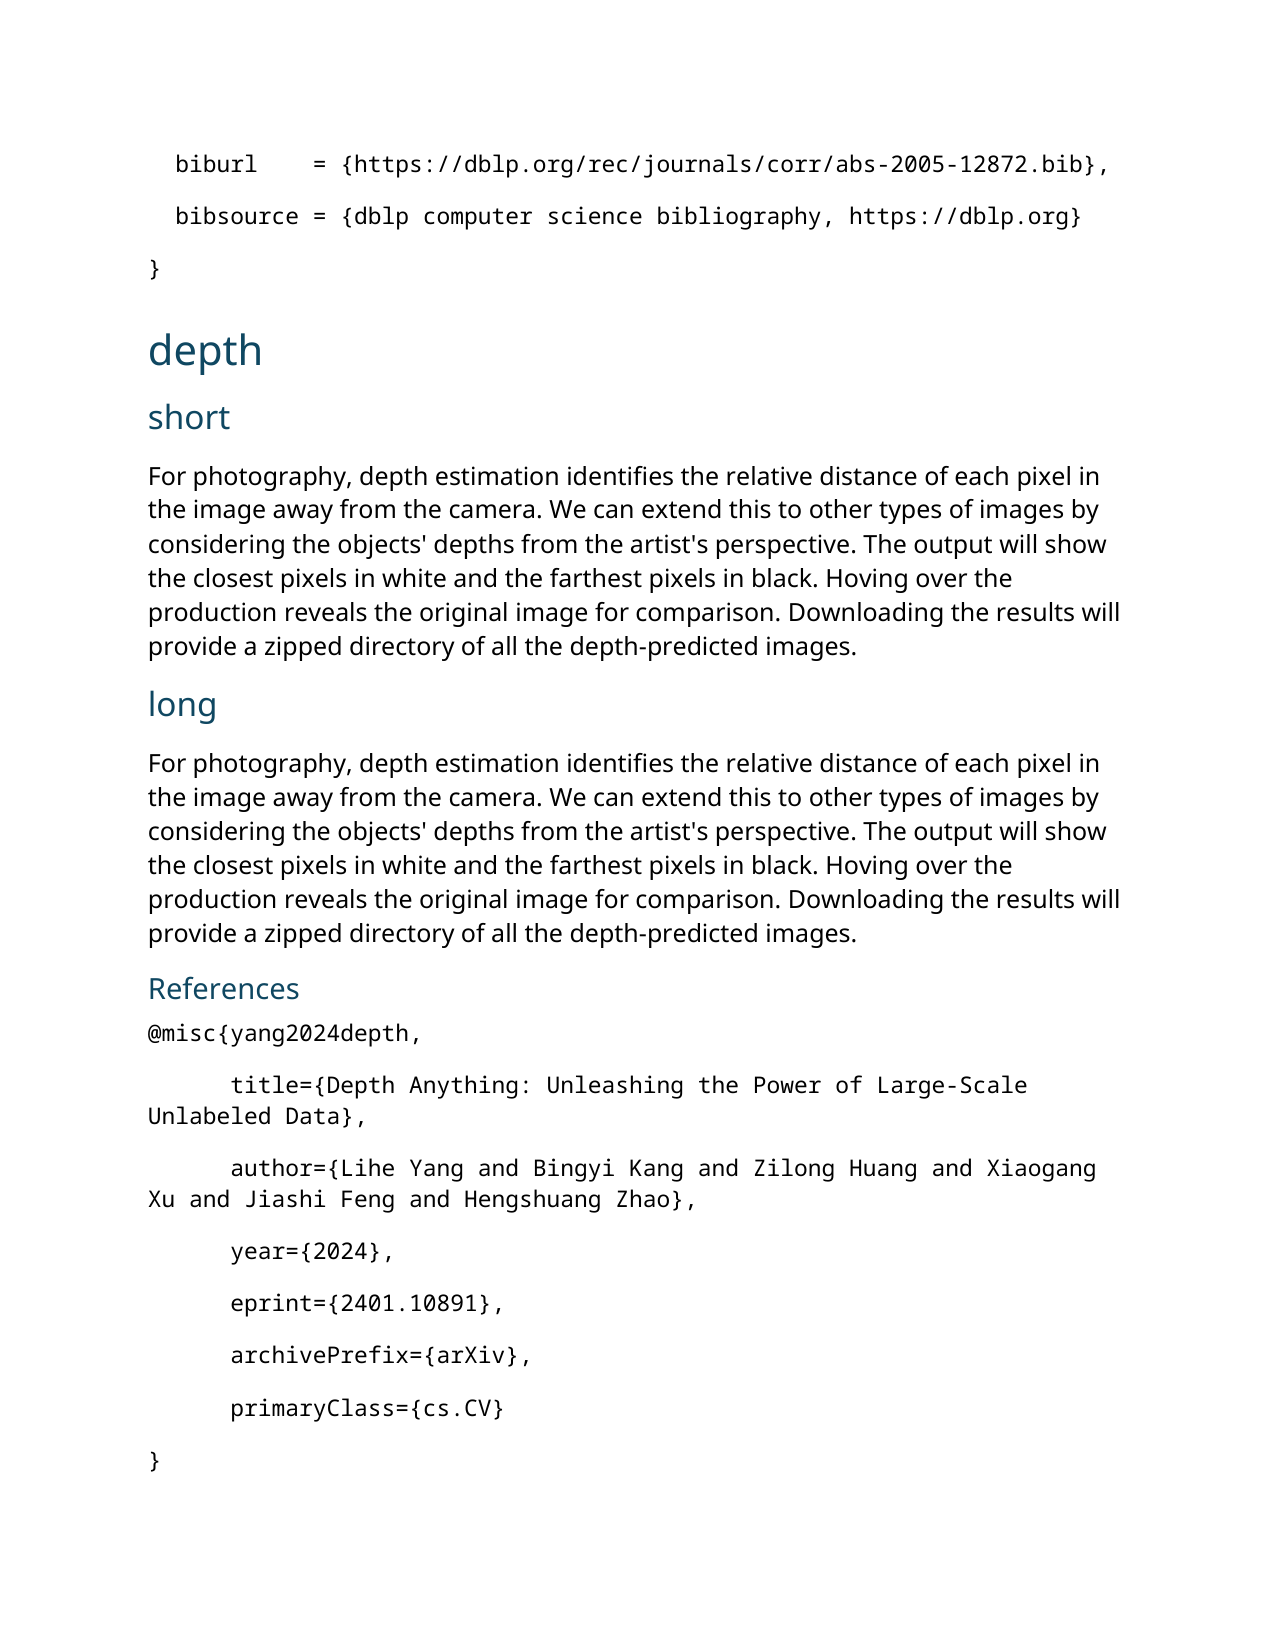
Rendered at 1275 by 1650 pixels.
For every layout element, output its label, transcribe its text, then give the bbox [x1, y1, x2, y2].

text For photography, depth estimation identifies the relative distance of each pixel in the image away from the camera. We can extend this to other types of images by considering the objects' depths from the artist's perspective. The output will show the closest pixels in white and the farthest pixels in black. Hoving over the production reveals the original image for comparison. Downloading the results will provide a zipped directory of all the depth-predicted images. [148, 745, 1127, 950]
text archivePrefix={arXiv}, [148, 1339, 1127, 1371]
subtitle short [148, 394, 1127, 439]
subtitle References [148, 968, 1127, 1008]
text } [148, 252, 1127, 283]
text @misc{yang2024depth, [148, 1017, 1127, 1048]
subtitle depth [148, 321, 1127, 377]
text year={2024}, [148, 1235, 1127, 1267]
text } [148, 1444, 1127, 1475]
text For photography, depth estimation identifies the relative distance of each pixel in the image away from the camera. We can extend this to other types of images by considering the objects' depths from the artist's perspective. The output will show the closest pixels in white and the farthest pixels in black. Hoving over the production reveals the original image for comparison. Downloading the results will provide a zipped directory of all the depth-predicted images. [148, 458, 1127, 662]
subtitle long [148, 681, 1127, 727]
text title={Depth Anything: Unleashing the Power of Large-Scale Unlabeled Data}, [148, 1069, 1127, 1131]
text biburl = {https://dblp.org/rec/journals/corr/abs-2005-12872.bib}, [148, 148, 1127, 179]
text bibsource = {dblp computer science bibliography, https://dblp.org} [148, 200, 1127, 231]
text primaryClass={cs.CV} [148, 1392, 1127, 1423]
text author={Lihe Yang and Bingyi Kang and Zilong Huang and Xiaogang Xu and Jiashi Feng and Hengshuang Zhao}, [148, 1152, 1127, 1214]
text eprint={2401.10891}, [148, 1287, 1127, 1319]
